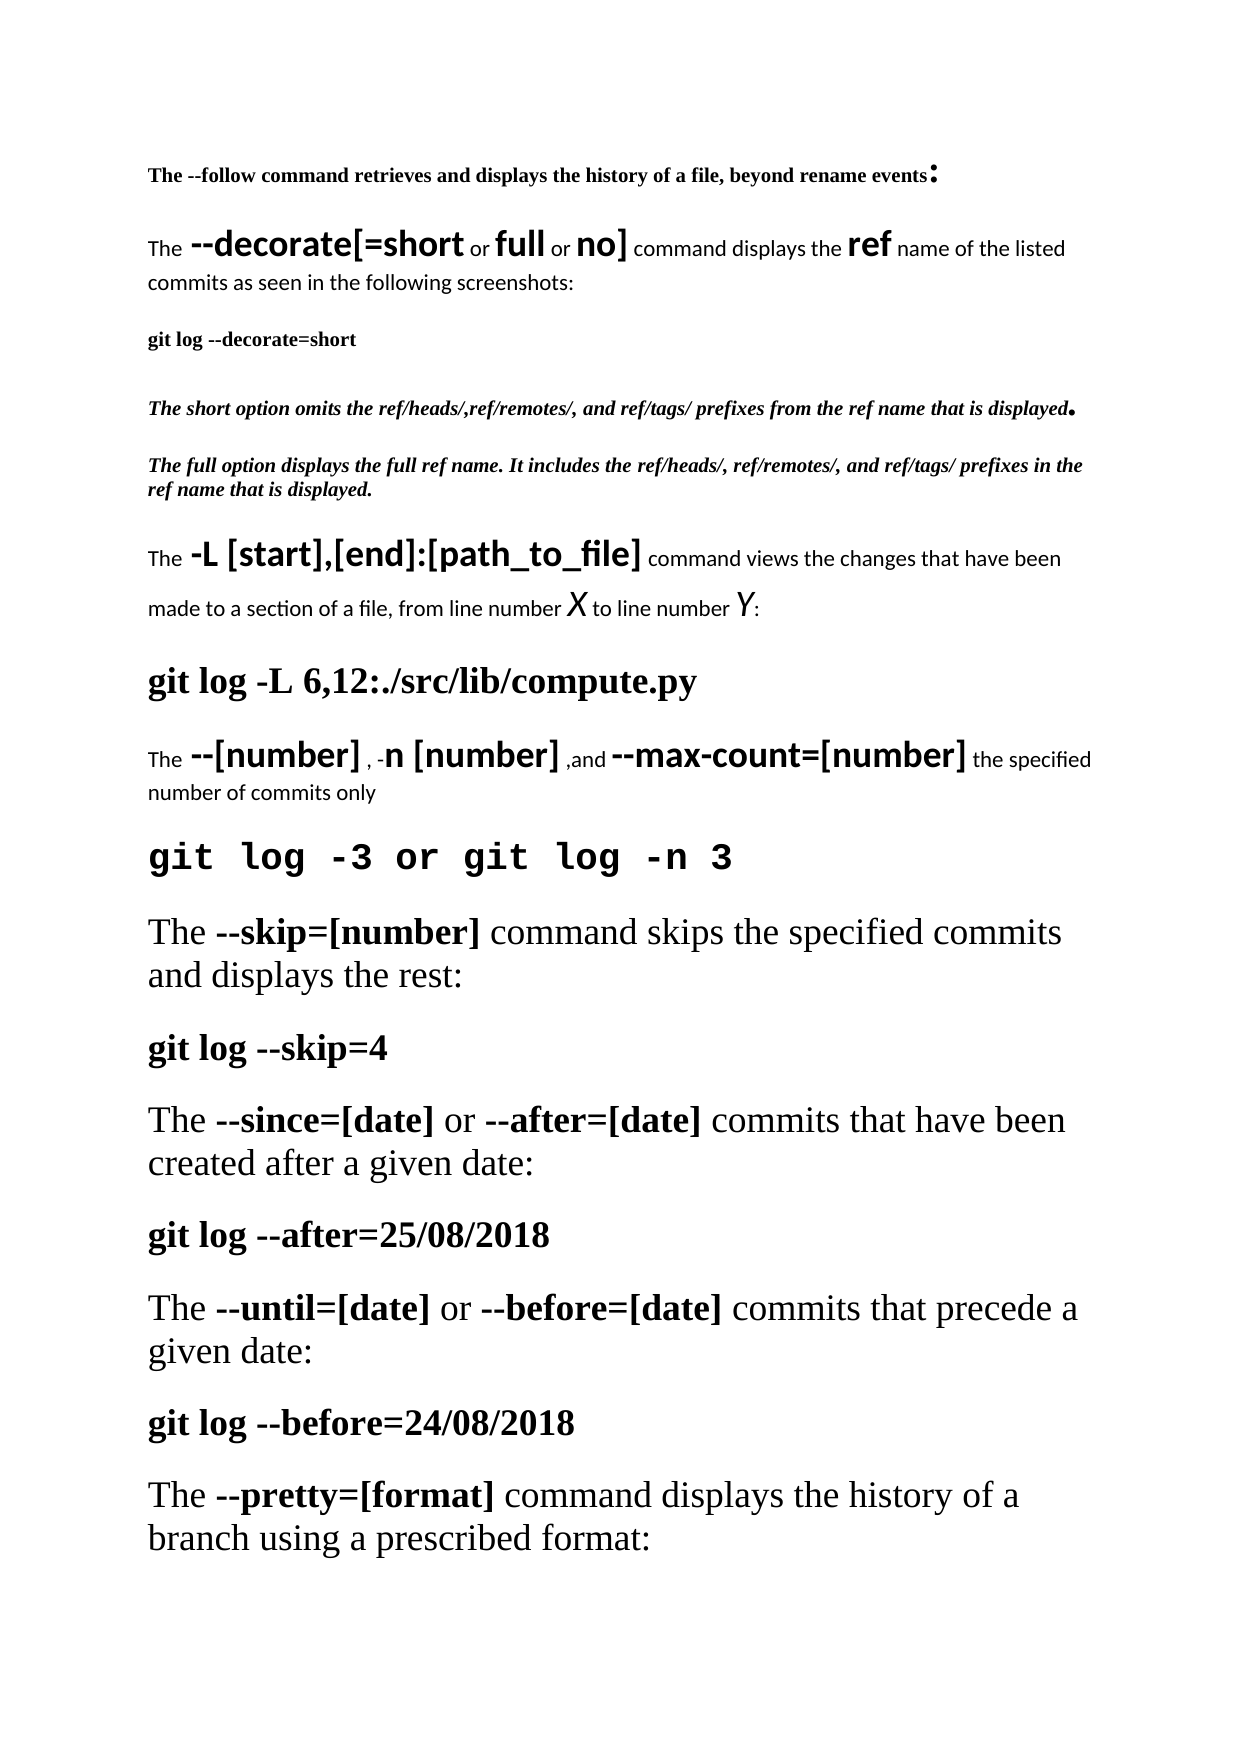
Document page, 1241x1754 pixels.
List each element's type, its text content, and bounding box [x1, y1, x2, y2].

text git log -L 6,12:./src/lib/compute.py [148, 658, 1093, 701]
subtitle The --follow command retrieves and displays the history of a file, beyond rename events: [148, 148, 1093, 191]
text The --since=[date] or --after=[date] commits that have been created after a given date: [148, 1097, 1093, 1183]
text The --skip=[number] command skips the specified commits and displays the rest: [148, 909, 1093, 996]
text git log --after=25/08/2018 [148, 1213, 1093, 1256]
text The -L [start],[end]:[path_to_file] command views the changes that have been made to a section of a file, from line number X to line number Y: [148, 530, 1093, 625]
text git log --before=24/08/2018 [148, 1400, 1093, 1443]
text The --pretty=[format] command displays the history of a branch using a prescribed format: [148, 1473, 1093, 1559]
text The --decorate[=short or full or no] command displays the ref name of the listed commits as seen in the following screenshots: [148, 220, 1093, 296]
text The --[number] , -n [number] ,and --max-count=[number] the specified number of commits only [148, 731, 1093, 807]
subtitle The short option omits the ref/heads/,ref/remotes/, and ref/tags/ prefixes from the ref name that is displayed. [148, 381, 1093, 424]
subtitle The full option displays the full ref name. It includes the ref/heads/, ref/remotes/, and ref/tags/ prefixes in the ref name that is displayed. [148, 453, 1093, 501]
text The --until=[date] or --before=[date] commits that precede a given date: [148, 1285, 1093, 1371]
text git log --decorate=short [148, 327, 1093, 351]
text git log --skip=4 [148, 1025, 1093, 1068]
subtitle git log -3 or git log -n 3 [148, 838, 1093, 880]
